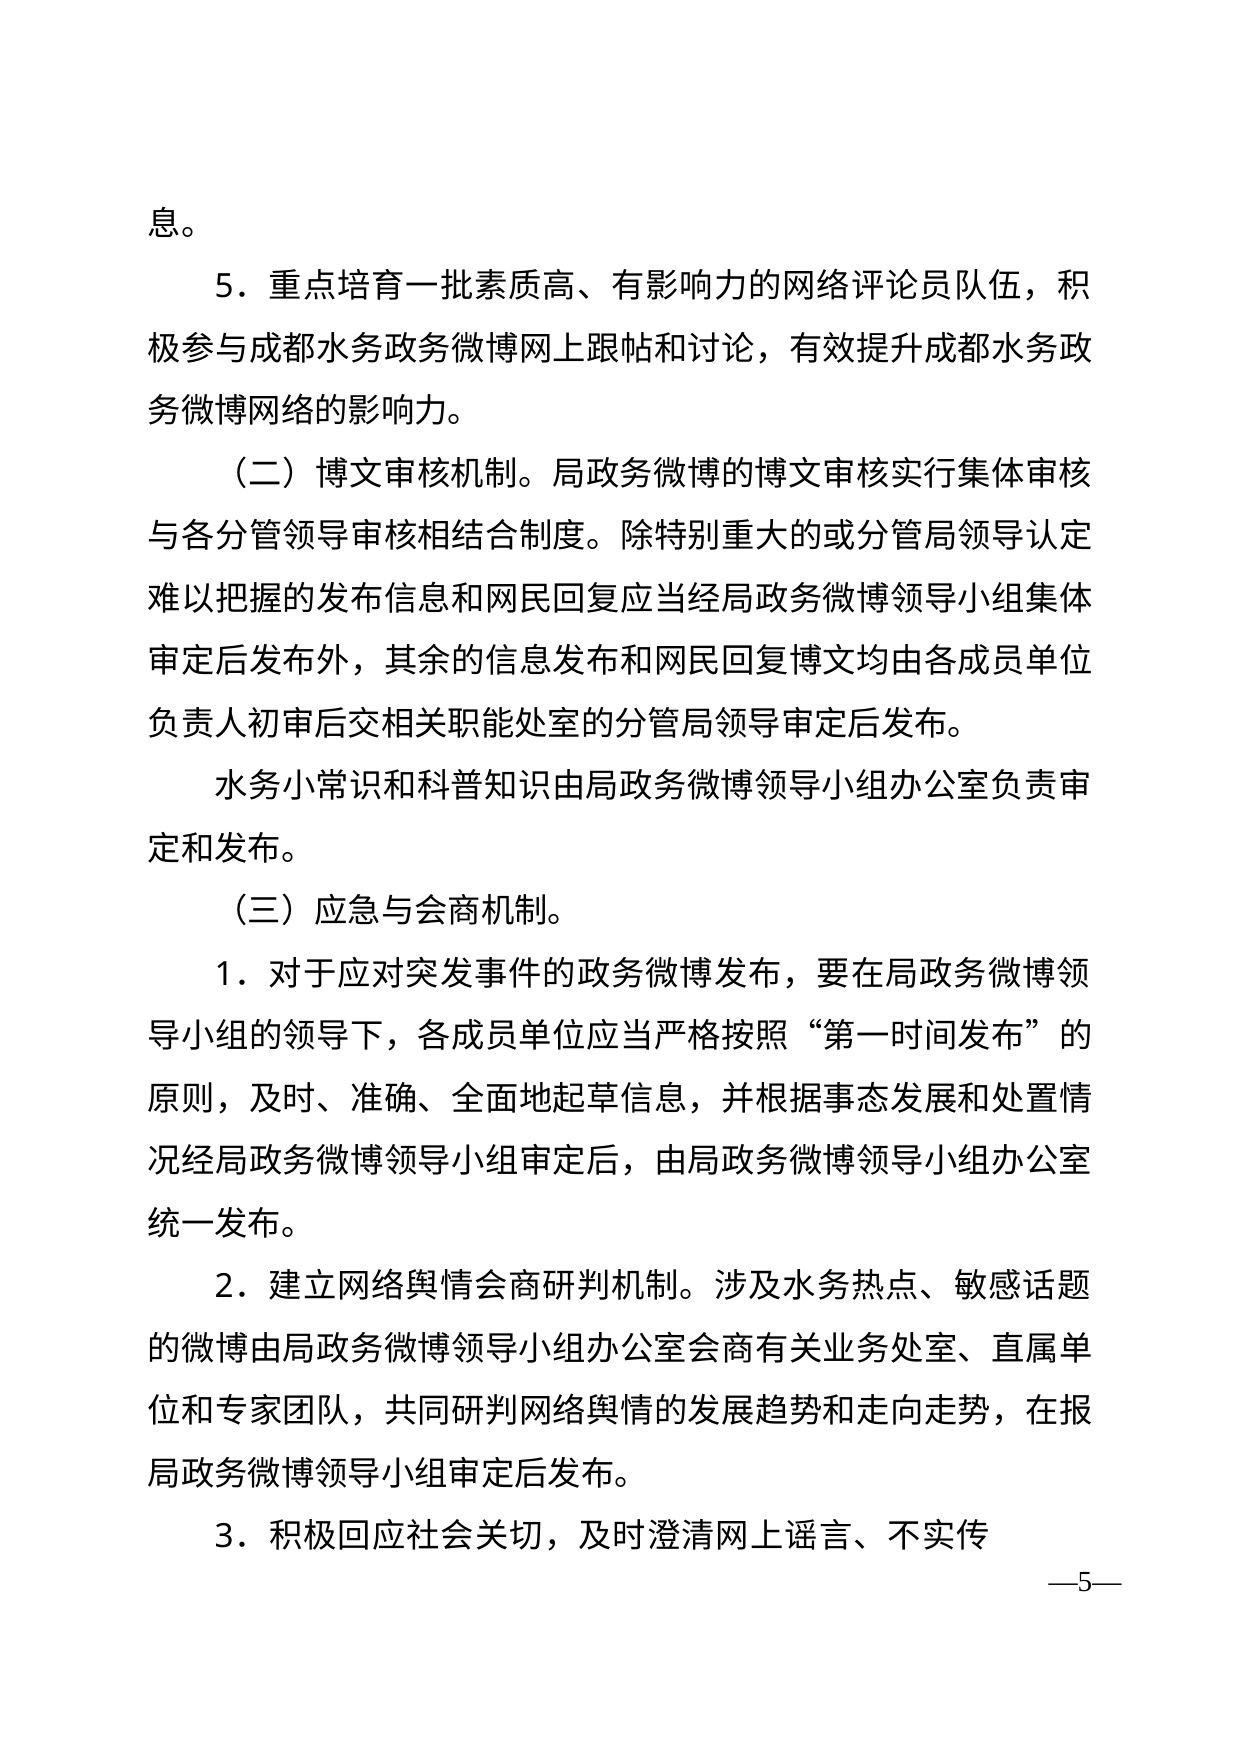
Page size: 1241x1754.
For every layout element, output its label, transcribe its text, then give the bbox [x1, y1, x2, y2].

text 5．重点培育一批素质高、有影响力的网络评论员队伍，积极参与成都水务政务微博网上跟帖和讨论，有效提升成都水务政务微博网络的影响力。 [148, 252, 1092, 439]
text 水务小常识和科普知识由局政务微博领导小组办公室负责审定和发布。 [148, 752, 1092, 877]
text （二）博文审核机制。局政务微博的博文审核实行集体审核与各分管领导审核相结合制度。除特别重大的或分管局领导认定难以把握的发布信息和网民回复应当经局政务微博领导小组集体审定后发布外，其余的信息发布和网民回复博文均由各成员单位负责人初审后交相关职能处室的分管局领导审定后发布。 [148, 439, 1092, 752]
text 1．对于应对突发事件的政务微博发布，要在局政务微博领导小组的领导下，各成员单位应当严格按照“第一时间发布”的原则，及时、准确、全面地起草信息，并根据事态发展和处置情况经局政务微博领导小组审定后，由局政务微博领导小组办公室统一发布。 [148, 939, 1092, 1252]
text （三）应急与会商机制。 [148, 877, 1092, 939]
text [148, 189, 1092, 252]
text 2．建立网络舆情会商研判机制。涉及水务热点、敏感话题的微博由局政务微博领导小组办公室会商有关业务处室、直属单位和专家团队，共同研判网络舆情的发展趋势和走向走势，在报局政务微博领导小组审定后发布。 [148, 1252, 1092, 1502]
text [148, 1502, 1092, 1564]
